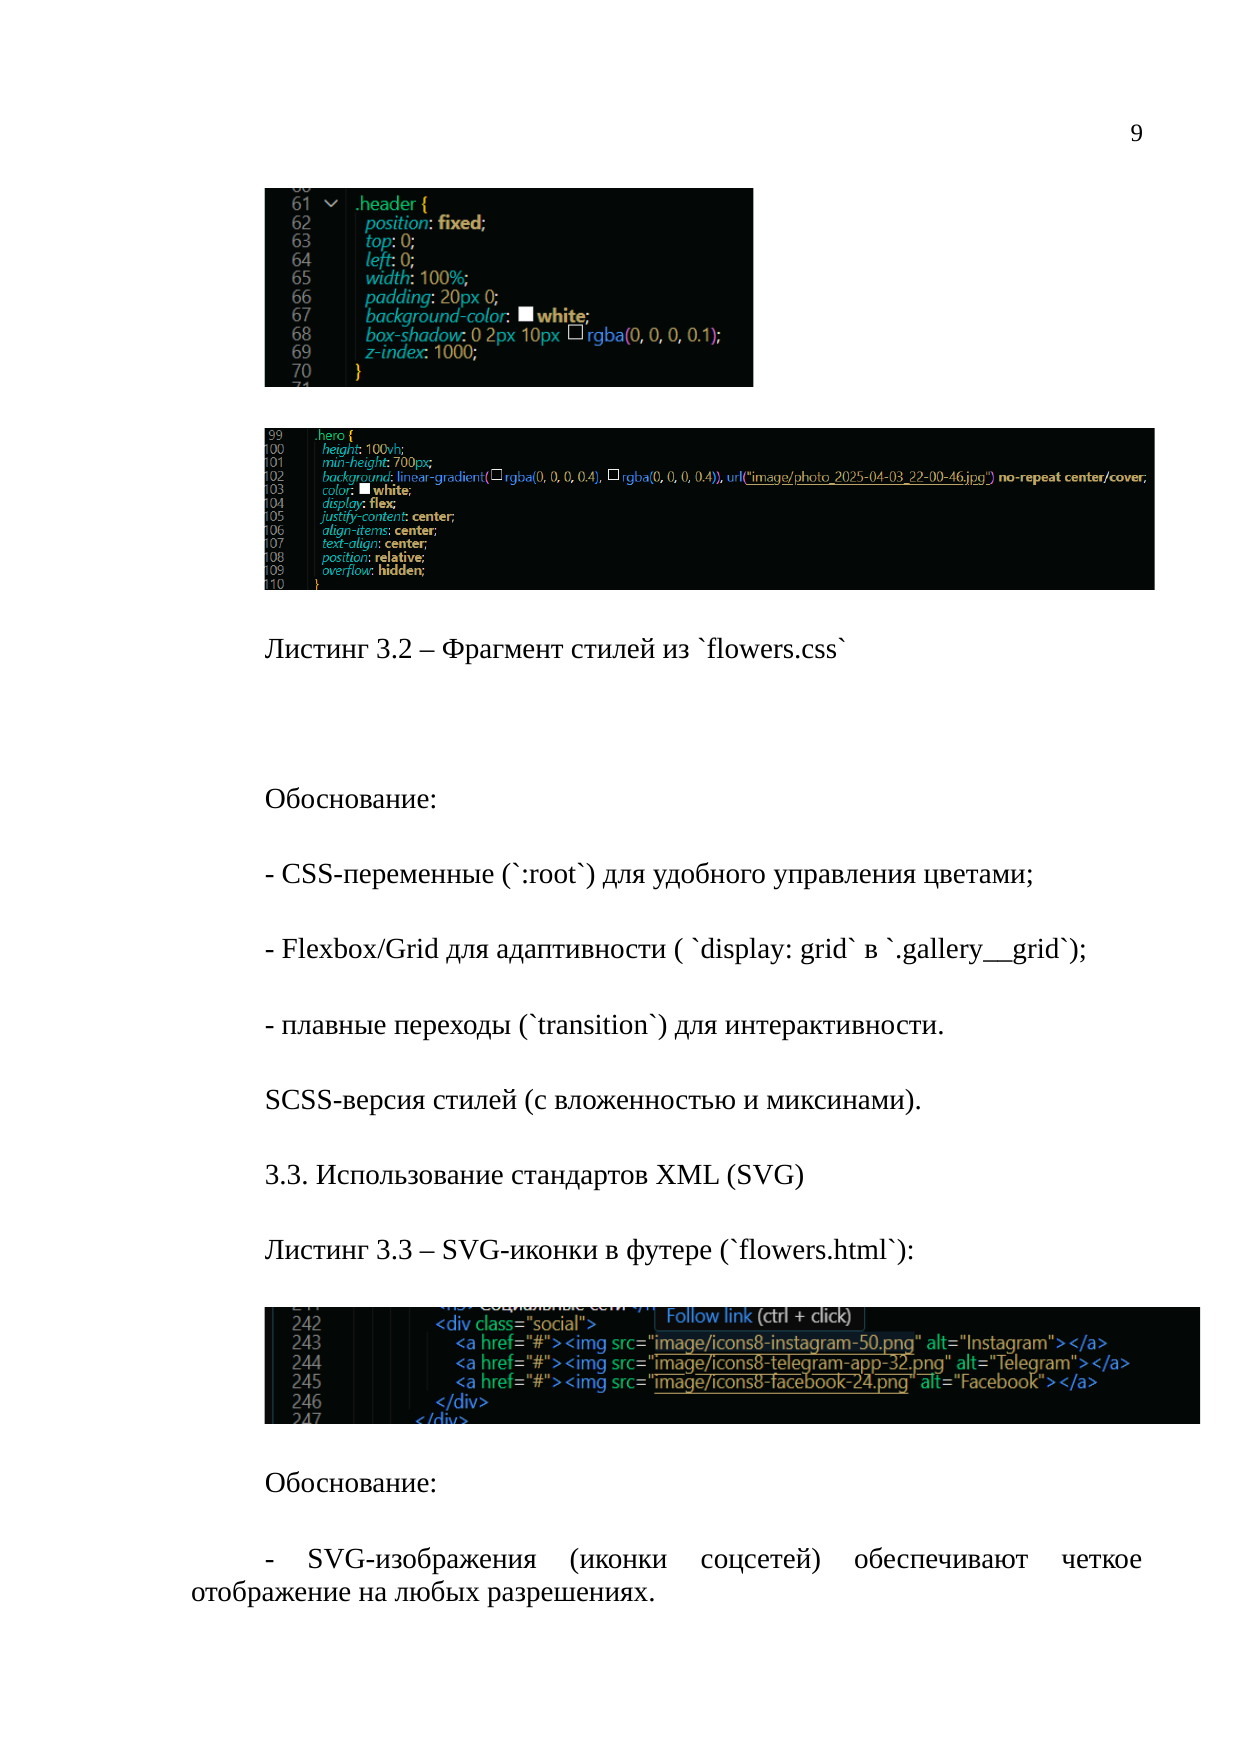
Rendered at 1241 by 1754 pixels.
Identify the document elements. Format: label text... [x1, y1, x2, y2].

picture [264, 188, 754, 387]
text SCSS-версия стилей (с вложенностью и миксинами). [191, 1082, 1143, 1116]
picture [264, 428, 1155, 590]
text - Flexbox/Grid для адаптивности ( `display: grid` в `.gallery__grid`); [191, 932, 1143, 965]
text Обоснование: [191, 1466, 1143, 1499]
picture [264, 1307, 1200, 1424]
text - SVG-изображения (иконки соцсетей) обеспечивают четкое отображение на любых разрешениях. [191, 1541, 1143, 1608]
text 9 [191, 118, 1143, 147]
text Листинг 3.3 – SVG-иконки в футере (`flowers.html`): [191, 1232, 1143, 1266]
text Листинг 3.2 – Фрагмент стилей из `flowers.css` [191, 631, 1143, 664]
text 3.3. Использование стандартов XML (SVG) [191, 1157, 1143, 1191]
text Обоснование: [191, 781, 1143, 815]
text - плавные переходы (`transition`) для интерактивности. [191, 1007, 1143, 1040]
text - CSS-переменные (`:root`) для удобного управления цветами; [191, 856, 1143, 890]
